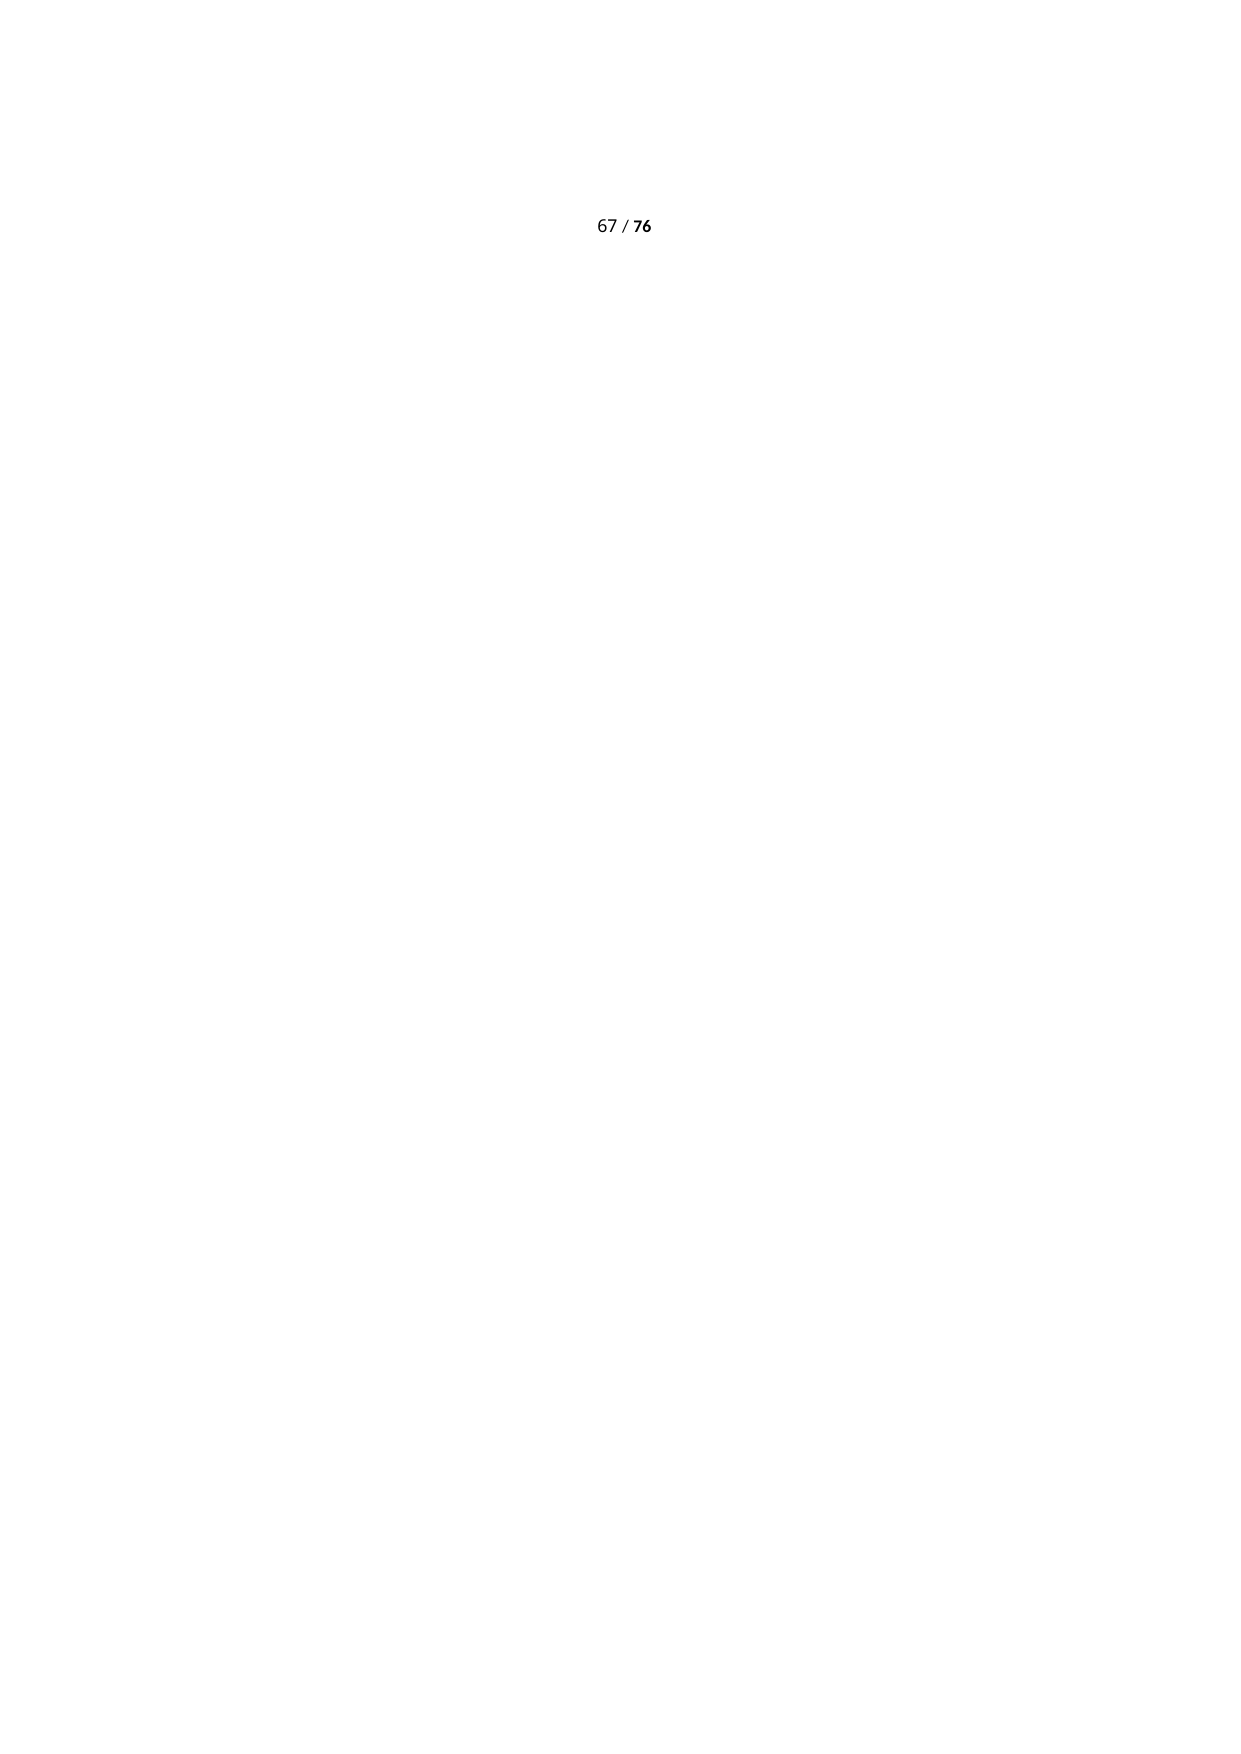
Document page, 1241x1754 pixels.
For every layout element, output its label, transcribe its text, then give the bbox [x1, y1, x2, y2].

text 67 / 76 [96, 214, 1152, 238]
